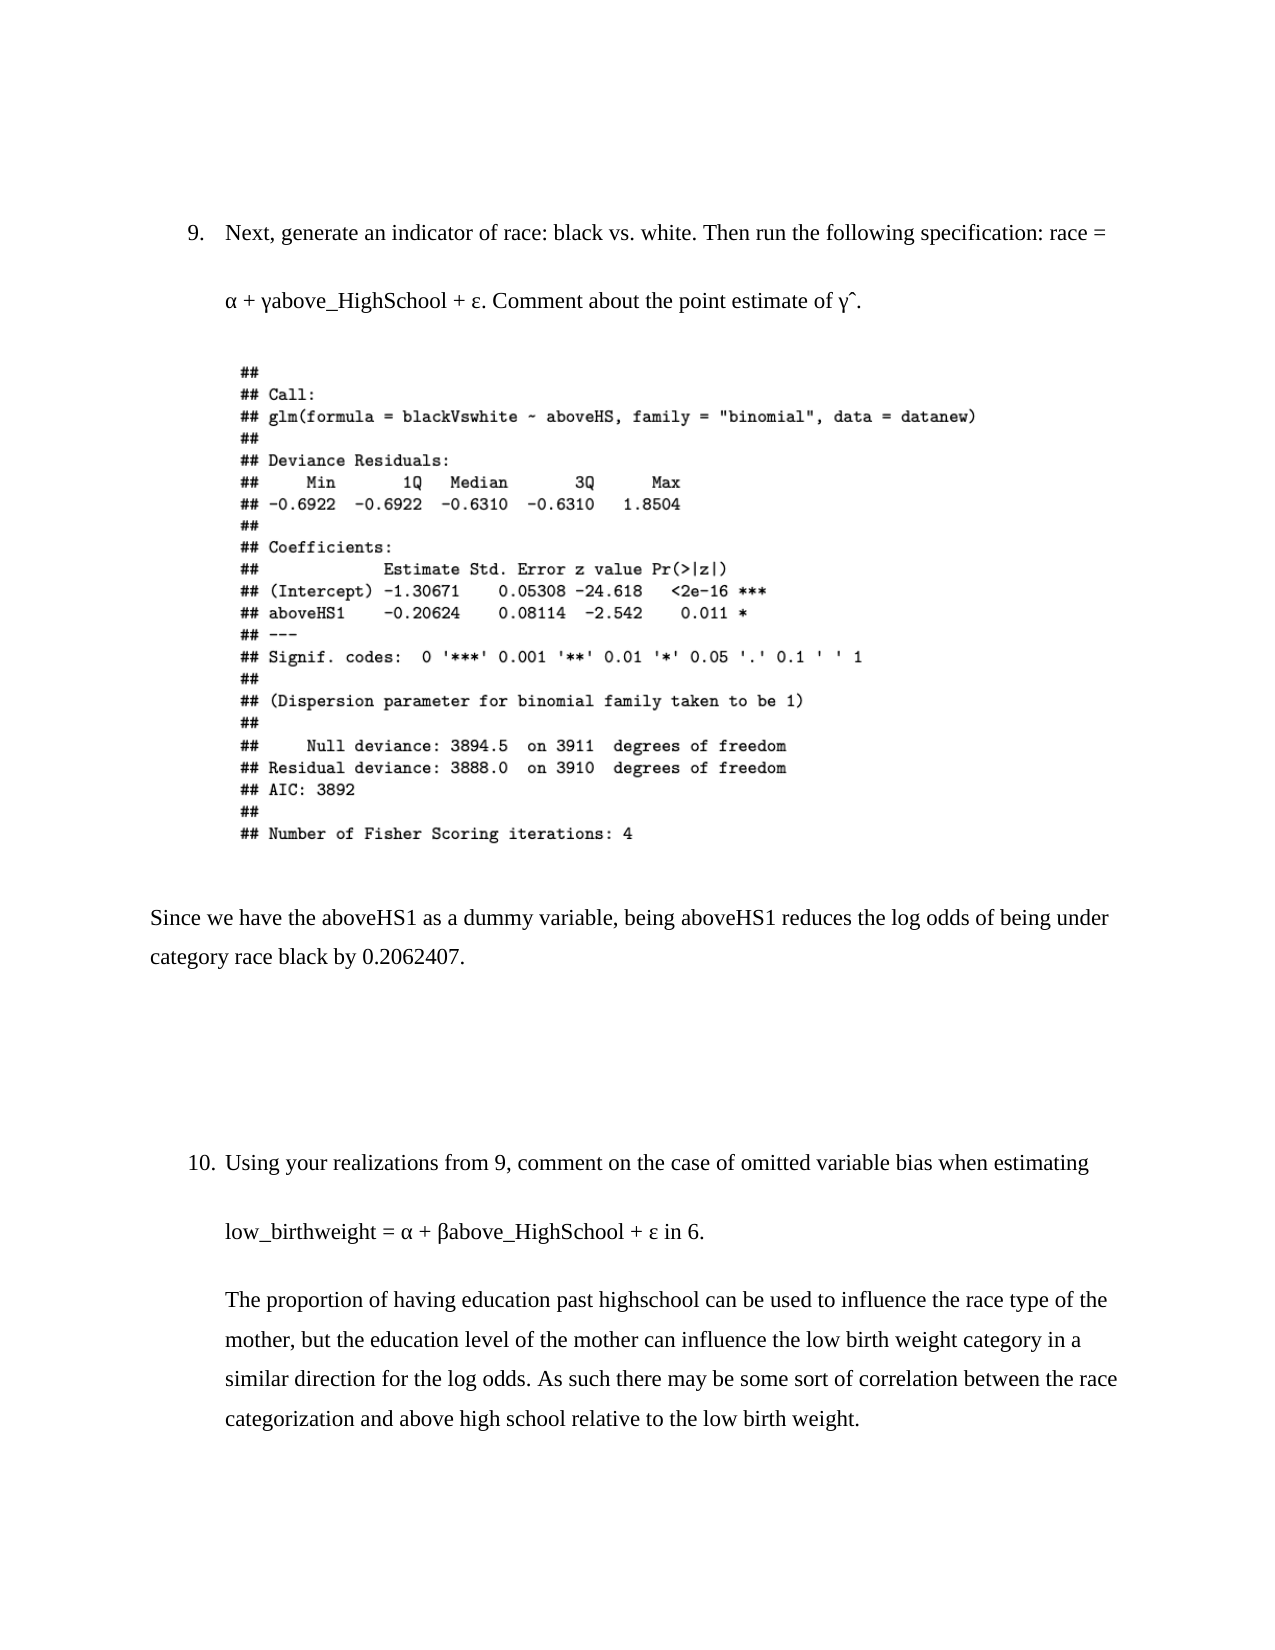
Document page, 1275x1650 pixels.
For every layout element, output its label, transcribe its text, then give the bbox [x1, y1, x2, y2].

list Next, generate an indicator of race: black vs. white. Then run the following specification: race = [187, 219, 1125, 245]
list Using your realizations from 9, comment on the case of omitted variable bias when estimating [187, 1149, 1125, 1175]
text The proportion of having education past highschool can be used to influence the race type of the mother, but the education level of the mother can influence the low birth weight category in a similar direction for the log odds. As such there may be some sort of correlation between the race categorization and above high school relative to the low birth weight. [225, 1286, 1125, 1431]
text α + γabove_HighSchool + ε. Comment about the point estimate of γˆ. [225, 287, 1125, 314]
text low_birthweight = α + βabove_HighSchool + ε in 6. [225, 1218, 1125, 1244]
picture [225, 356, 1046, 861]
text Since we have the aboveHS1 as a dummy variable, being aboveHS1 reduces the log odds of being under category race black by 0.2062407. [150, 904, 1125, 969]
